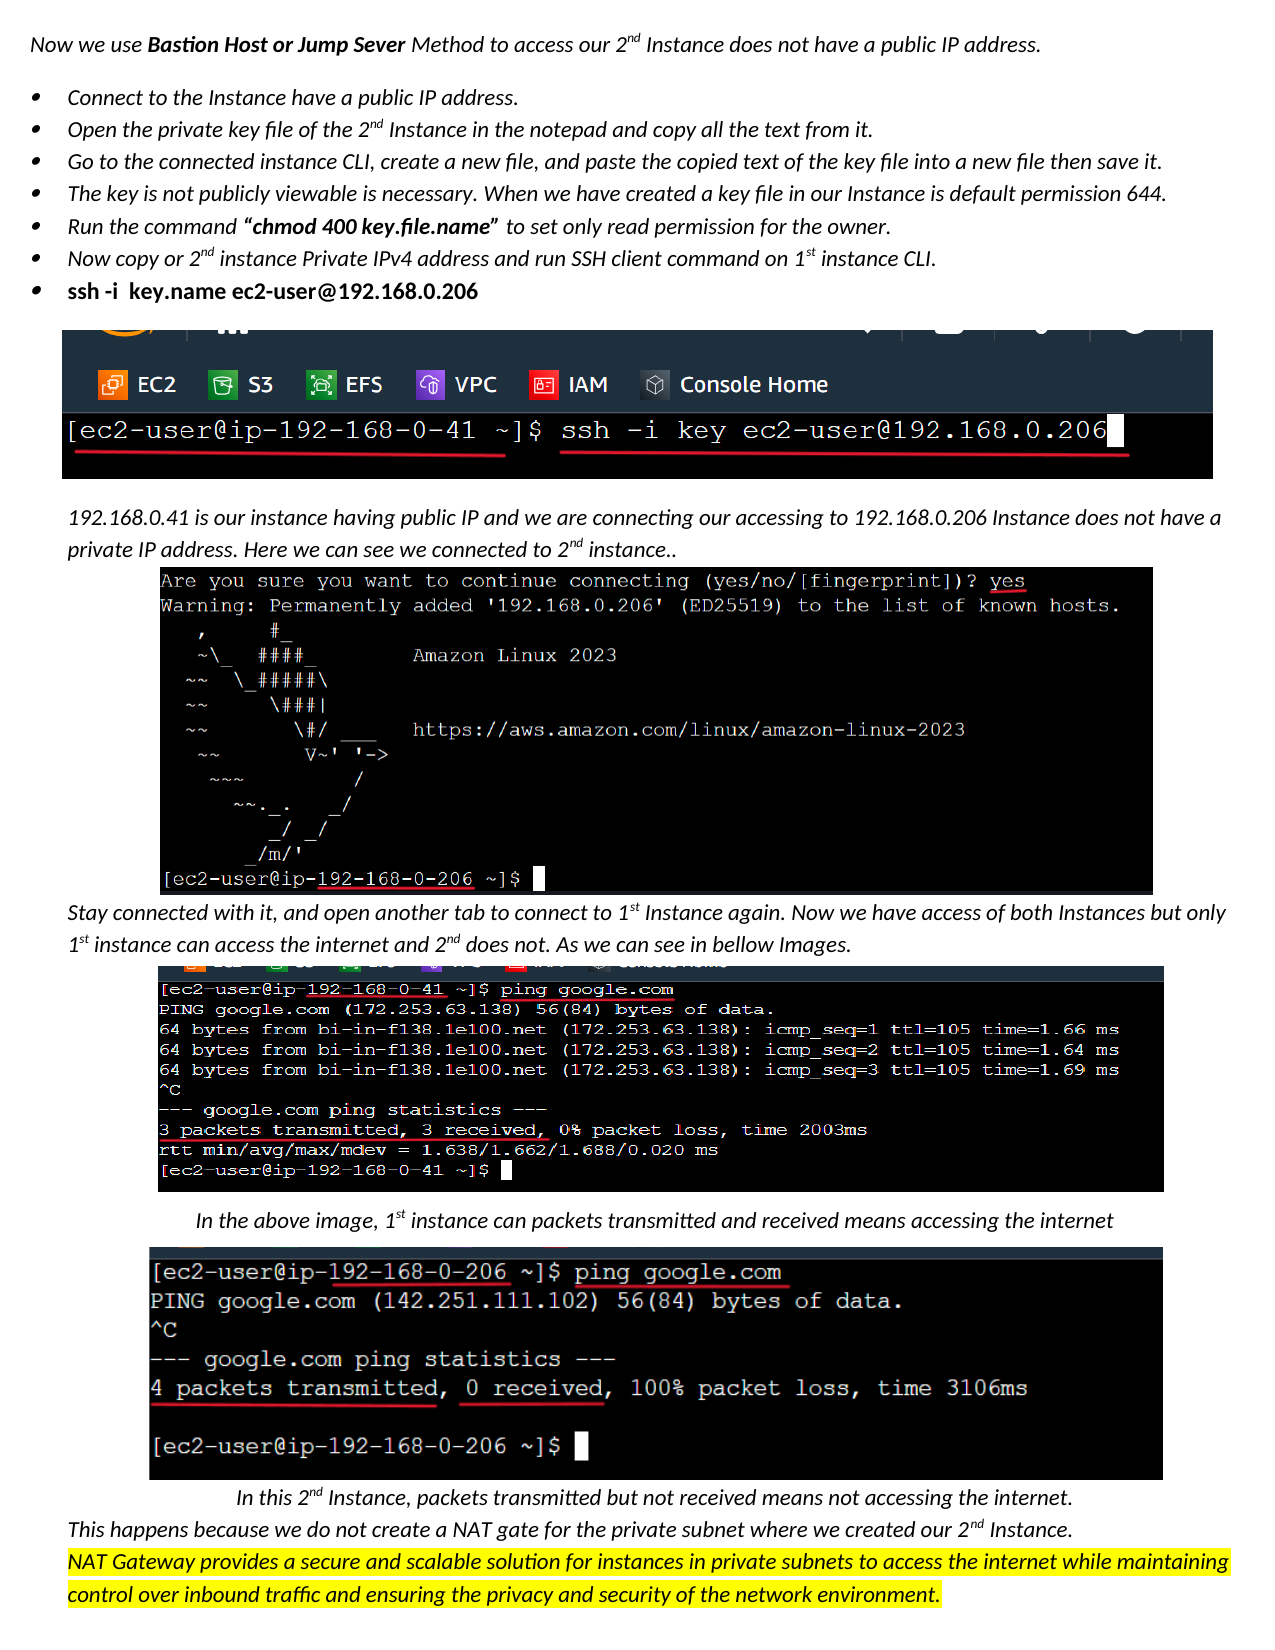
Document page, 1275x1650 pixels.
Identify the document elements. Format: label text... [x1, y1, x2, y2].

list 192.168.0.41 is our instance having public IP and we are connecting our accessing to 192.168.0.206 Instance does not have a private IP address. Here we can see we connected to 2nd instance.. [67, 503, 1245, 563]
picture [160, 567, 1153, 895]
text Now we use Bastion Host or Jump Sever Method to access our 2nd Instance does not have a public IP address. [30, 30, 1245, 58]
picture [149, 1247, 1163, 1480]
picture [158, 966, 1164, 1192]
list The key is not publicly viewable is necessary. When we have created a key file in our Instance is default permission 644. [30, 179, 1245, 208]
list Run the command “chmod 400 key.file.name” to set only read permission for the owner. [30, 212, 1245, 240]
list This happens because we do not create a NAT gate for the private subnet where we created our 2nd Instance. [67, 1515, 1245, 1543]
list Stay connected with it, and open another tab to connect to 1st Instance again. Now we have access of both Instances but only 1st instance can access the internet and 2nd does not. As we can see in bellow Images. [67, 898, 1245, 958]
list In this 2nd Instance, packets transmitted but not received means not accessing the internet. [67, 1483, 1245, 1511]
list Connect to the Instance have a public IP address. [30, 83, 1245, 111]
list Now copy or 2nd instance Private IPv4 address and run SSH client command on 1st instance CLI. [30, 244, 1245, 272]
list ssh -i key.name ec2-user@192.168.0.206 [30, 276, 1245, 305]
list Go to the connected instance CLI, create a new file, and paste the copied text of the key file into a new file then save it. [30, 147, 1245, 175]
list Open the private key file of the 2nd Instance in the notepad and copy all the text from it. [30, 115, 1245, 143]
picture [62, 330, 1213, 479]
list NAT Gateway provides a secure and scalable solution for instances in private subnets to access the internet while maintaining control over inbound traffic and ensuring the privacy and security of the network environment. [67, 1547, 1245, 1608]
